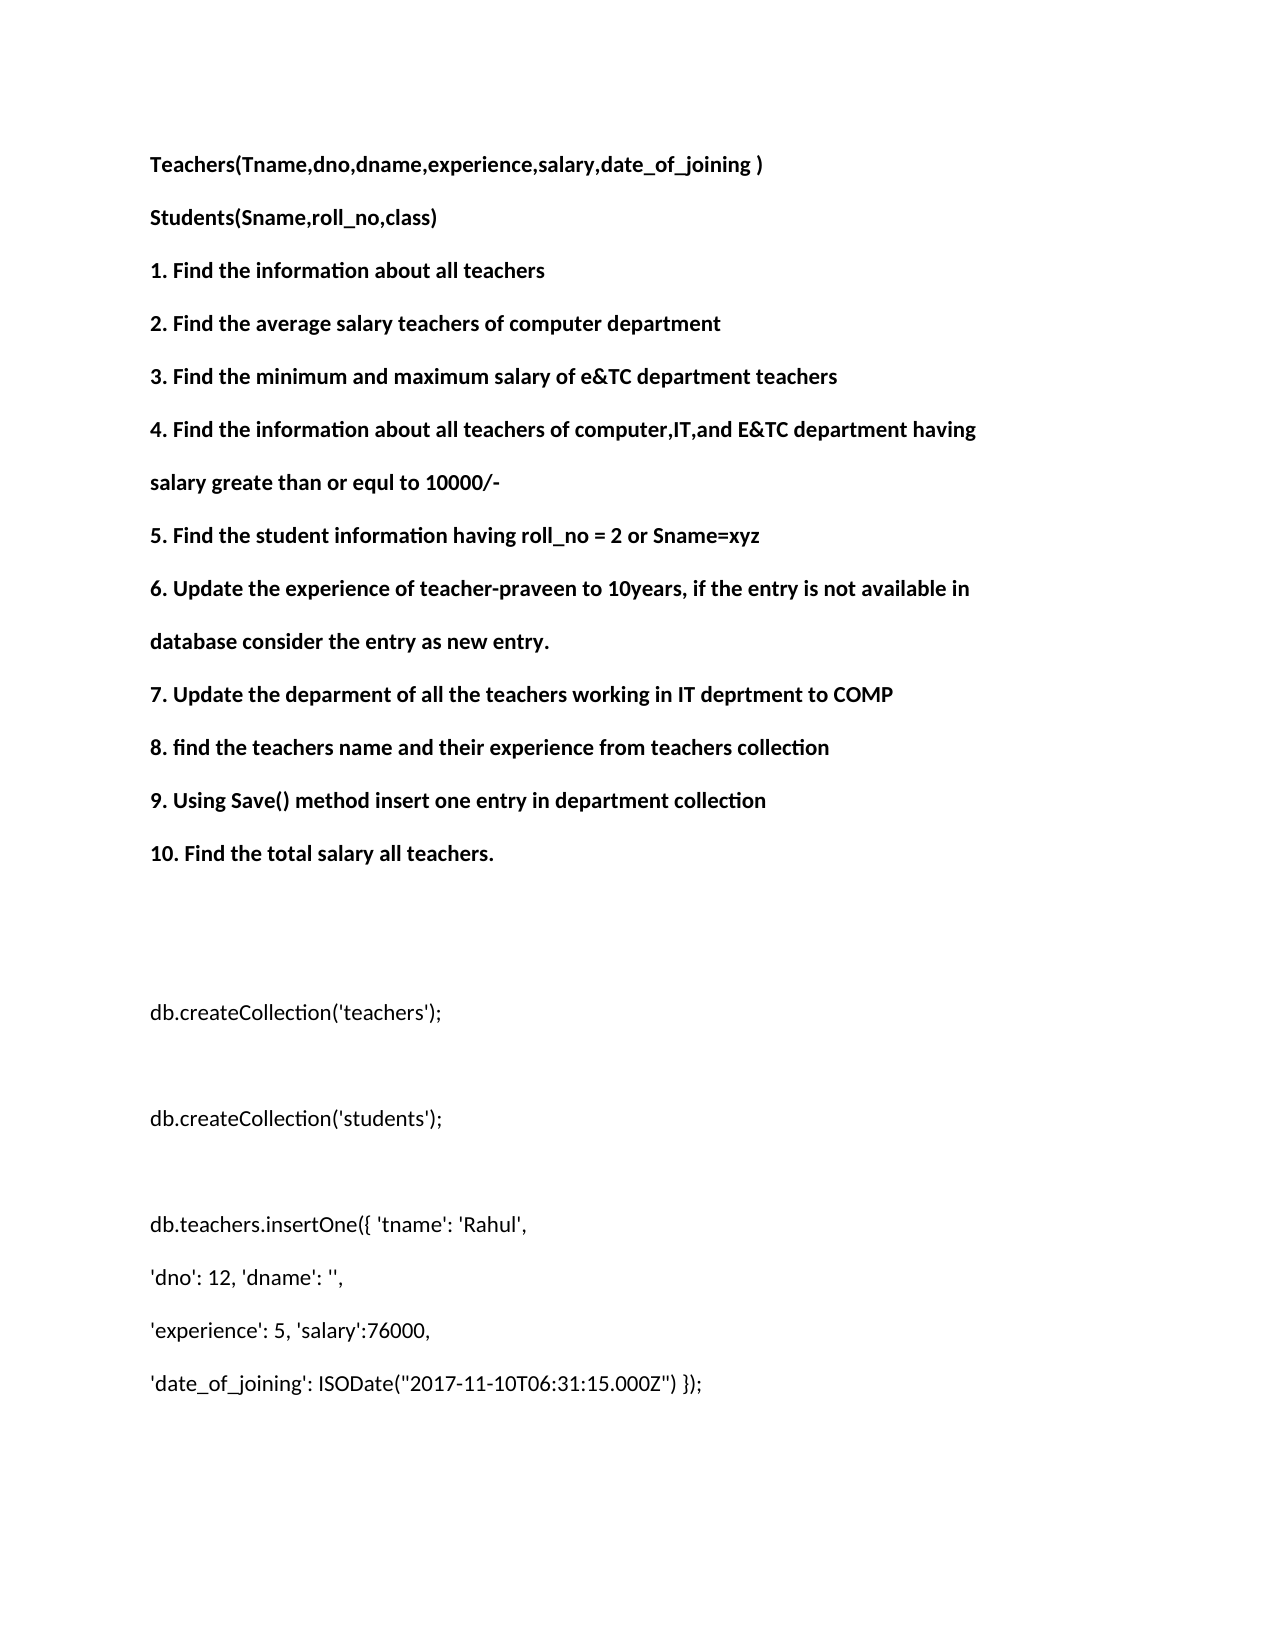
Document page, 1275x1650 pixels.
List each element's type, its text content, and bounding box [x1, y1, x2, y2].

text Students(Sname,roll_no,class) [150, 203, 1125, 231]
text 'experience': 5, 'salary':76000, [150, 1316, 1125, 1344]
text 10. Find the total salary all teachers. [150, 839, 1125, 867]
text 7. Update the deparment of all the teachers working in IT deprtment to COMP [150, 680, 1125, 708]
text db.createCollection('teachers'); [150, 998, 1125, 1026]
text 9. Using Save() method insert one entry in department collection [150, 786, 1125, 814]
text salary greate than or equl to 10000/- [150, 468, 1125, 496]
text 2. Find the average salary teachers of computer department [150, 309, 1125, 337]
text 'dno': 12, 'dname': '', [150, 1263, 1125, 1291]
text 3. Find the minimum and maximum salary of e&TC department teachers [150, 362, 1125, 390]
text 'date_of_joining': ISODate("2017-11-10T06:31:15.000Z") }); [150, 1369, 1125, 1397]
text 6. Update the experience of teacher-praveen to 10years, if the entry is not available in [150, 574, 1125, 602]
text database consider the entry as new entry. [150, 627, 1125, 655]
text db.createCollection('students'); [150, 1104, 1125, 1132]
text Teachers(Tname,dno,dname,experience,salary,date_of_joining ) [150, 150, 1125, 178]
text 4. Find the information about all teachers of computer,IT,and E&TC department having [150, 415, 1125, 443]
text 5. Find the student information having roll_no = 2 or Sname=xyz [150, 521, 1125, 549]
text db.teachers.insertOne({ 'tname': 'Rahul', [150, 1210, 1125, 1238]
text 8. find the teachers name and their experience from teachers collection [150, 733, 1125, 761]
text 1. Find the information about all teachers [150, 256, 1125, 284]
